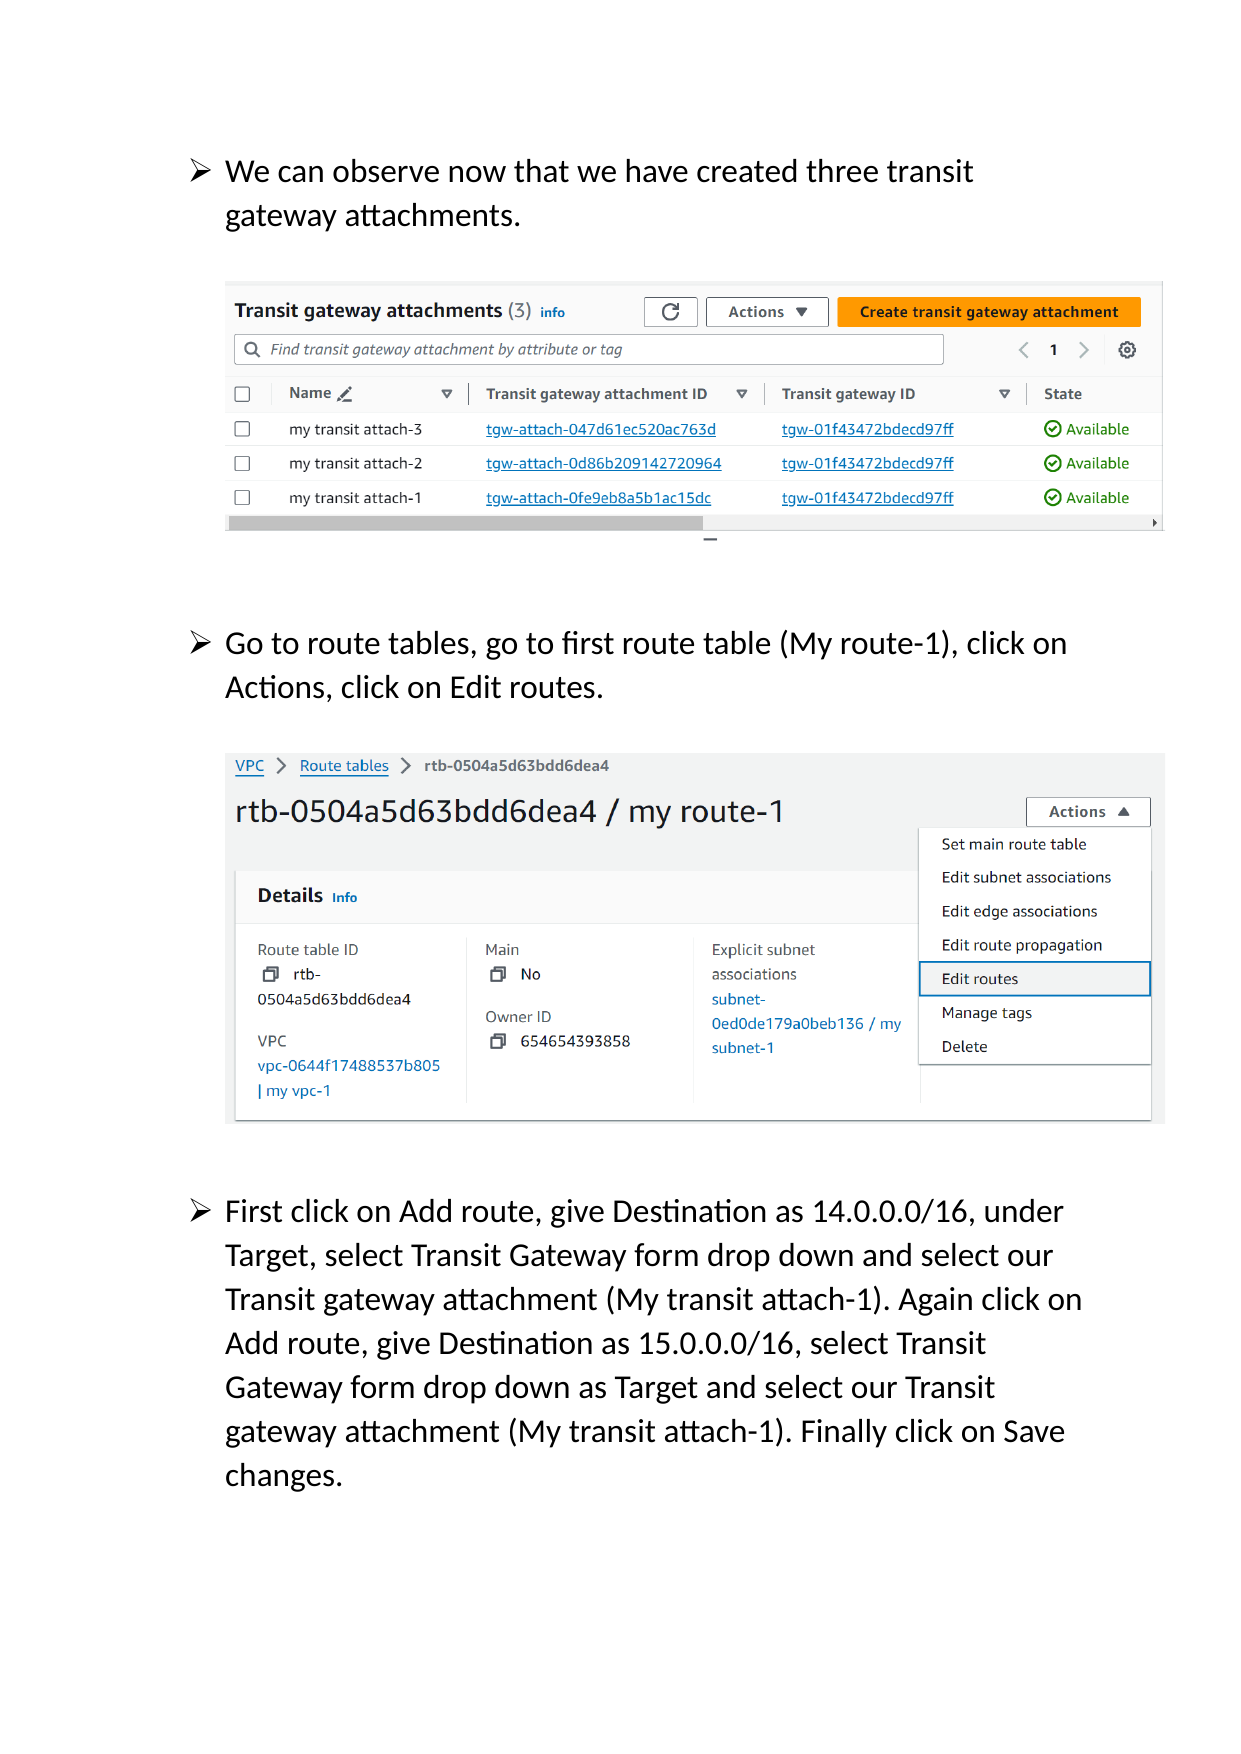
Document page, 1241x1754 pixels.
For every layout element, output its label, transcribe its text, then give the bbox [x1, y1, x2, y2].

picture [225, 753, 1166, 1124]
list We can observe now that we have created three transit gateway attachments. [187, 150, 1090, 235]
list Go to route tables, go to first route table (My route-1), click on Actions, click on Edit routes. [187, 622, 1090, 706]
picture [225, 281, 1166, 543]
list First click on Add route, give Destination as 14.0.0.0/16, under Target, select Transit Gateway form drop down and select our Transit gateway attachment (My transit attach-1). Again click on Add route, give Destination as 15.0.0.0/16, select Transit Gateway form drop down as Target and select our Transit gateway attachment (My transit attach-1). Finally click on Save changes. [187, 1190, 1090, 1494]
